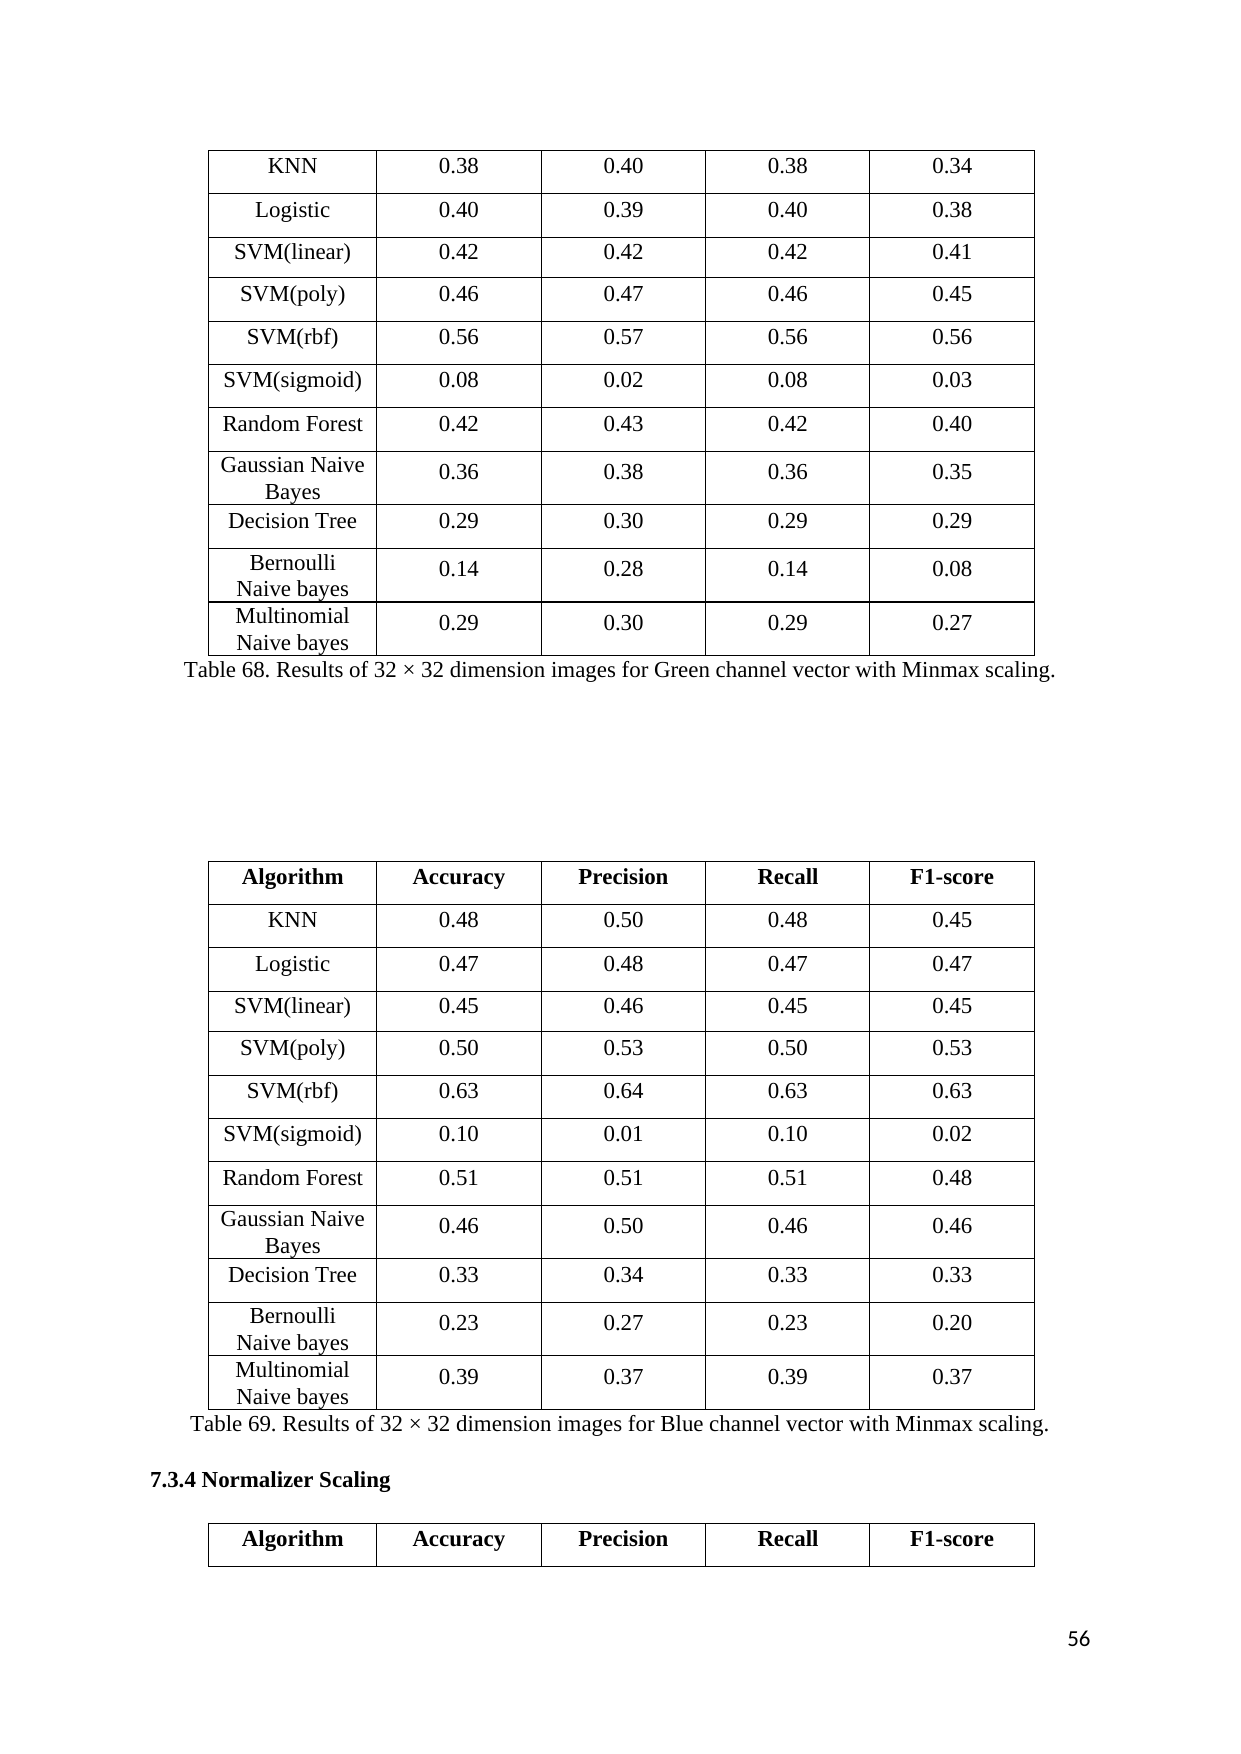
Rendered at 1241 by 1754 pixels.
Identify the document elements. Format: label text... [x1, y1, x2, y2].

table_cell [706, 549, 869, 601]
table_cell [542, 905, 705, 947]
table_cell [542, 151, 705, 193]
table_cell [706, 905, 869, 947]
text Table 69. Results of 32 × 32 dimension images for Blue channel vector with Minmax scaling. [150, 1410, 1090, 1436]
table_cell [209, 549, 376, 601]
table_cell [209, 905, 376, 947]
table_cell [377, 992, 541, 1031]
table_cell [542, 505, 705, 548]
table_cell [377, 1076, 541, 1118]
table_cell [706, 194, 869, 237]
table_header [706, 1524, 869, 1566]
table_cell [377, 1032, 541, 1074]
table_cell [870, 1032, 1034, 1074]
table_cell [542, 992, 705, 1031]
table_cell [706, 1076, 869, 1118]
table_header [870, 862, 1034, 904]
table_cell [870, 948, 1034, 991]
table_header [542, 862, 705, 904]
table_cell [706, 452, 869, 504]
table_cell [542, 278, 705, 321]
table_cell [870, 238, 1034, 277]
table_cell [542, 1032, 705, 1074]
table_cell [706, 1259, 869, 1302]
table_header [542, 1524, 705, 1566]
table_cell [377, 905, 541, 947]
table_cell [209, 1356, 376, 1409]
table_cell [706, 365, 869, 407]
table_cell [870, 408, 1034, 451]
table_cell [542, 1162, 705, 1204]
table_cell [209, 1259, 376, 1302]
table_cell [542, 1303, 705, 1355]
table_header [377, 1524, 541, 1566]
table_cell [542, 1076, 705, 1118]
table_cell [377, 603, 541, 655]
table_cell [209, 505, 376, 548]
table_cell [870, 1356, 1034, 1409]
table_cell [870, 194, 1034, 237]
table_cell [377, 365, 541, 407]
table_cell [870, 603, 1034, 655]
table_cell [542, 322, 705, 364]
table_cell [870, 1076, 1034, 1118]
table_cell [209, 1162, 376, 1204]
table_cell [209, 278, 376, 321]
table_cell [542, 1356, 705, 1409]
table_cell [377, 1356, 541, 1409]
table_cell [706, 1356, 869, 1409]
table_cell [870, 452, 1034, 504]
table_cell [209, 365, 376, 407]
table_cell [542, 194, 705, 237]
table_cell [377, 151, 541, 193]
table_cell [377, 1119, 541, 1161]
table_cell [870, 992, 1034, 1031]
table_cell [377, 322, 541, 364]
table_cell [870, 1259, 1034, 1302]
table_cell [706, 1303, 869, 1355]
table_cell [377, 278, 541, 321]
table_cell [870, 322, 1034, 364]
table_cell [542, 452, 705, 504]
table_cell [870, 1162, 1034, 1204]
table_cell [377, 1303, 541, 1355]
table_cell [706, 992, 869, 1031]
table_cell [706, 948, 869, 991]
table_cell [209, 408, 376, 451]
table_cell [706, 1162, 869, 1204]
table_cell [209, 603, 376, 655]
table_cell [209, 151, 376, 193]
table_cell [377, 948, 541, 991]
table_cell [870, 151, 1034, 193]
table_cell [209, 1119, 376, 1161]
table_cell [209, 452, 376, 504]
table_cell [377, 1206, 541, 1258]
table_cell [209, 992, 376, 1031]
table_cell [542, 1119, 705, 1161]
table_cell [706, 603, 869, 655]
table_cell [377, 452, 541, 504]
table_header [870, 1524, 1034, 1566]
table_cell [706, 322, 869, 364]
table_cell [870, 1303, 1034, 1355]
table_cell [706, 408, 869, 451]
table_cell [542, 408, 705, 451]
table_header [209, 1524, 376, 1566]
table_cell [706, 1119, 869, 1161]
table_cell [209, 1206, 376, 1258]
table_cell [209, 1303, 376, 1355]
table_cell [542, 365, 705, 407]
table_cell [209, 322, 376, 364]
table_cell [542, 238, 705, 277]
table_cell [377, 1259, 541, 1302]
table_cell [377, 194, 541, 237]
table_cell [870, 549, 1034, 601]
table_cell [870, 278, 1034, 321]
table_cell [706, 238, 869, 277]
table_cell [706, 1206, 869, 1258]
text 7.3.4 Normalizer Scaling [150, 1466, 1090, 1493]
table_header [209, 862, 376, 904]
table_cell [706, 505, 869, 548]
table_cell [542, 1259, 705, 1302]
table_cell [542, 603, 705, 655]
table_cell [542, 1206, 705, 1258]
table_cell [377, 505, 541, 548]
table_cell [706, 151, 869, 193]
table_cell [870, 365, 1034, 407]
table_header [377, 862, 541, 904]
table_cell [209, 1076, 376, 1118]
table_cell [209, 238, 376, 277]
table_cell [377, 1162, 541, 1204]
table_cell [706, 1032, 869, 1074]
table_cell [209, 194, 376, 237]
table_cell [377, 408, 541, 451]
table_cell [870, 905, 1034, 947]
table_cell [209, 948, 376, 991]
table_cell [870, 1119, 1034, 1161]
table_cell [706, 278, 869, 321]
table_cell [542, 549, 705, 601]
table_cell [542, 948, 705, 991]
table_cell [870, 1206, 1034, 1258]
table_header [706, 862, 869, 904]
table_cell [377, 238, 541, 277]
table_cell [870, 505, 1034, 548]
text Table 68. Results of 32 × 32 dimension images for Green channel vector with Minmax scaling. [150, 656, 1090, 682]
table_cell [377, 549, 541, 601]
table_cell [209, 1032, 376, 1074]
